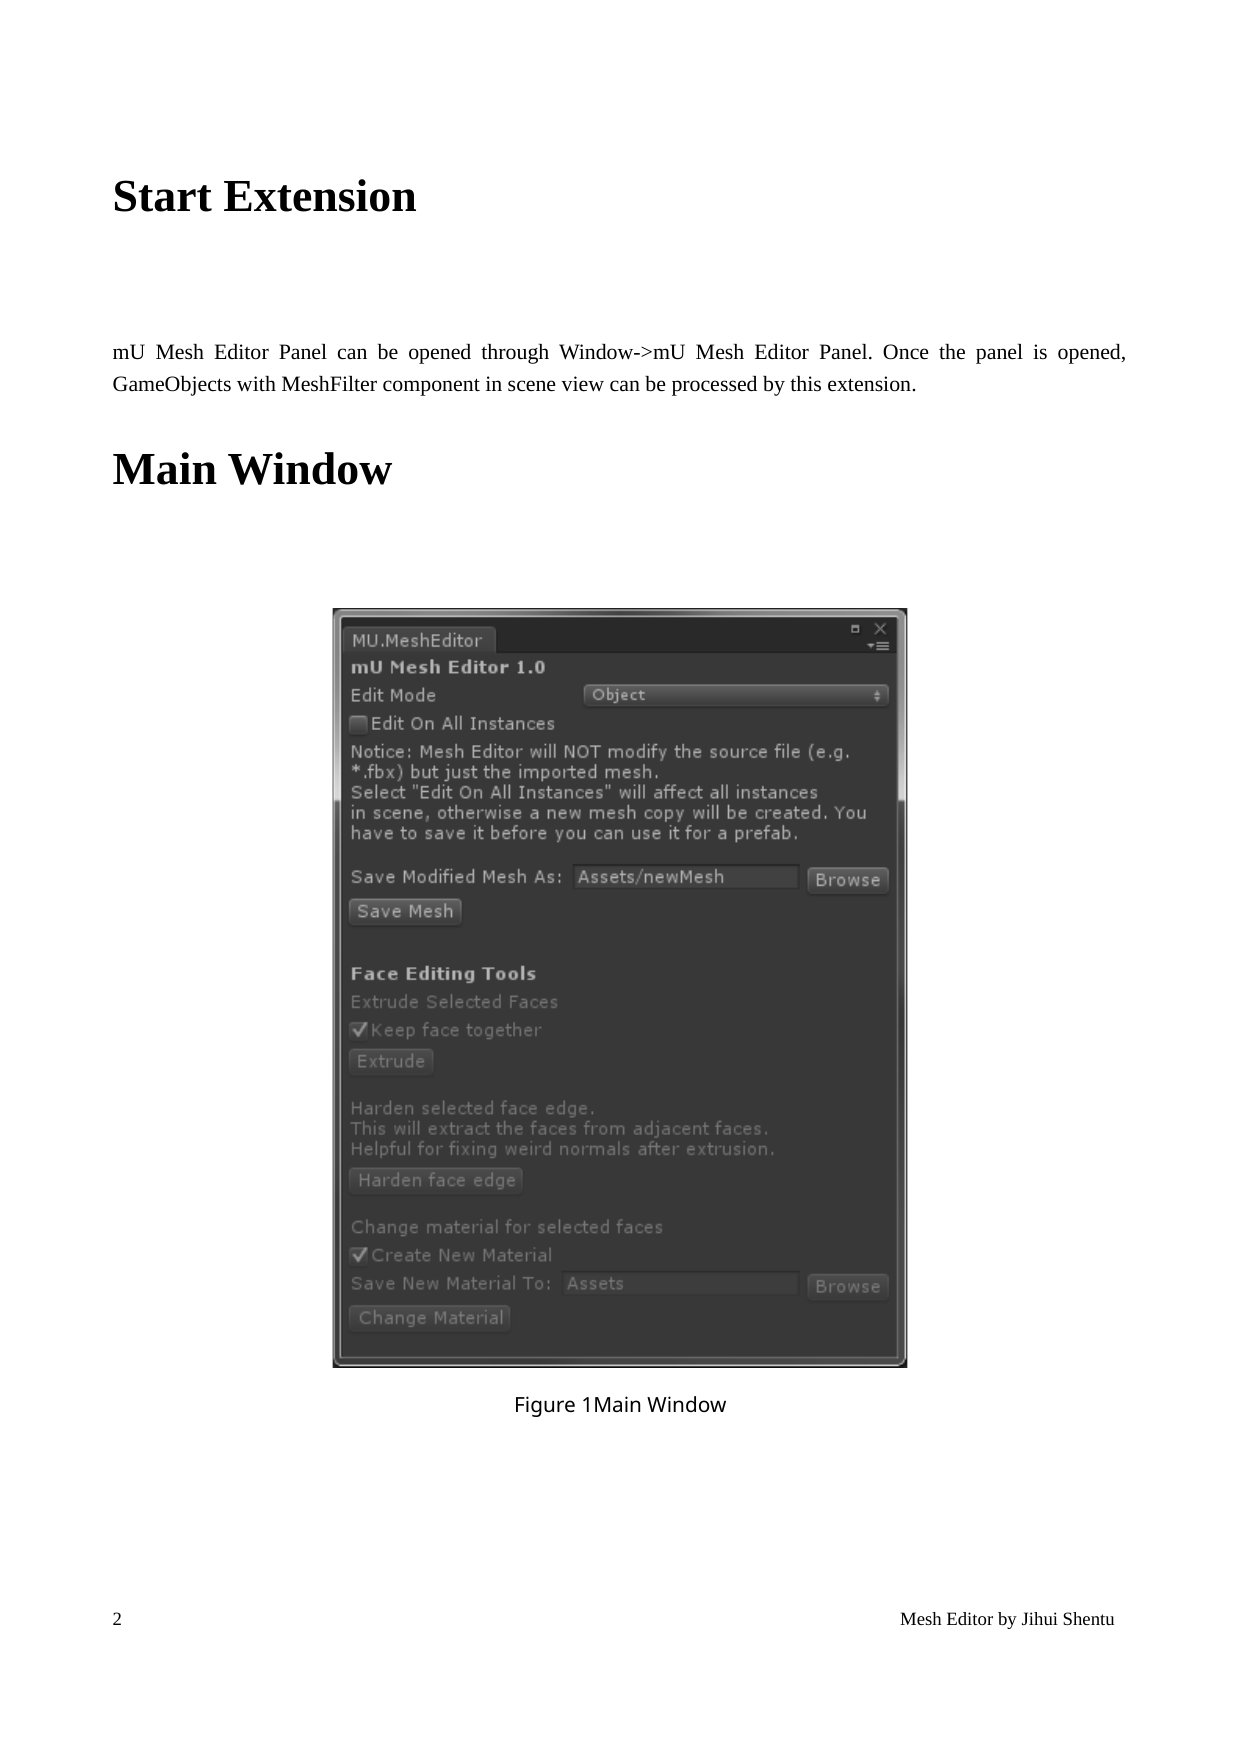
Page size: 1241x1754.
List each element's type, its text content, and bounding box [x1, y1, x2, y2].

text mU Mesh Editor Panel can be opened through Window->mU Mesh Editor Panel. Once the panel is opened, GameObjects with MeshFilter component in scene view can be processed by this extension. [112, 335, 1128, 400]
subtitle Start Extension [112, 162, 1128, 227]
text Figure 1Main Window [112, 1389, 1128, 1421]
picture [332, 608, 908, 1368]
subtitle Main Window [112, 436, 1128, 501]
